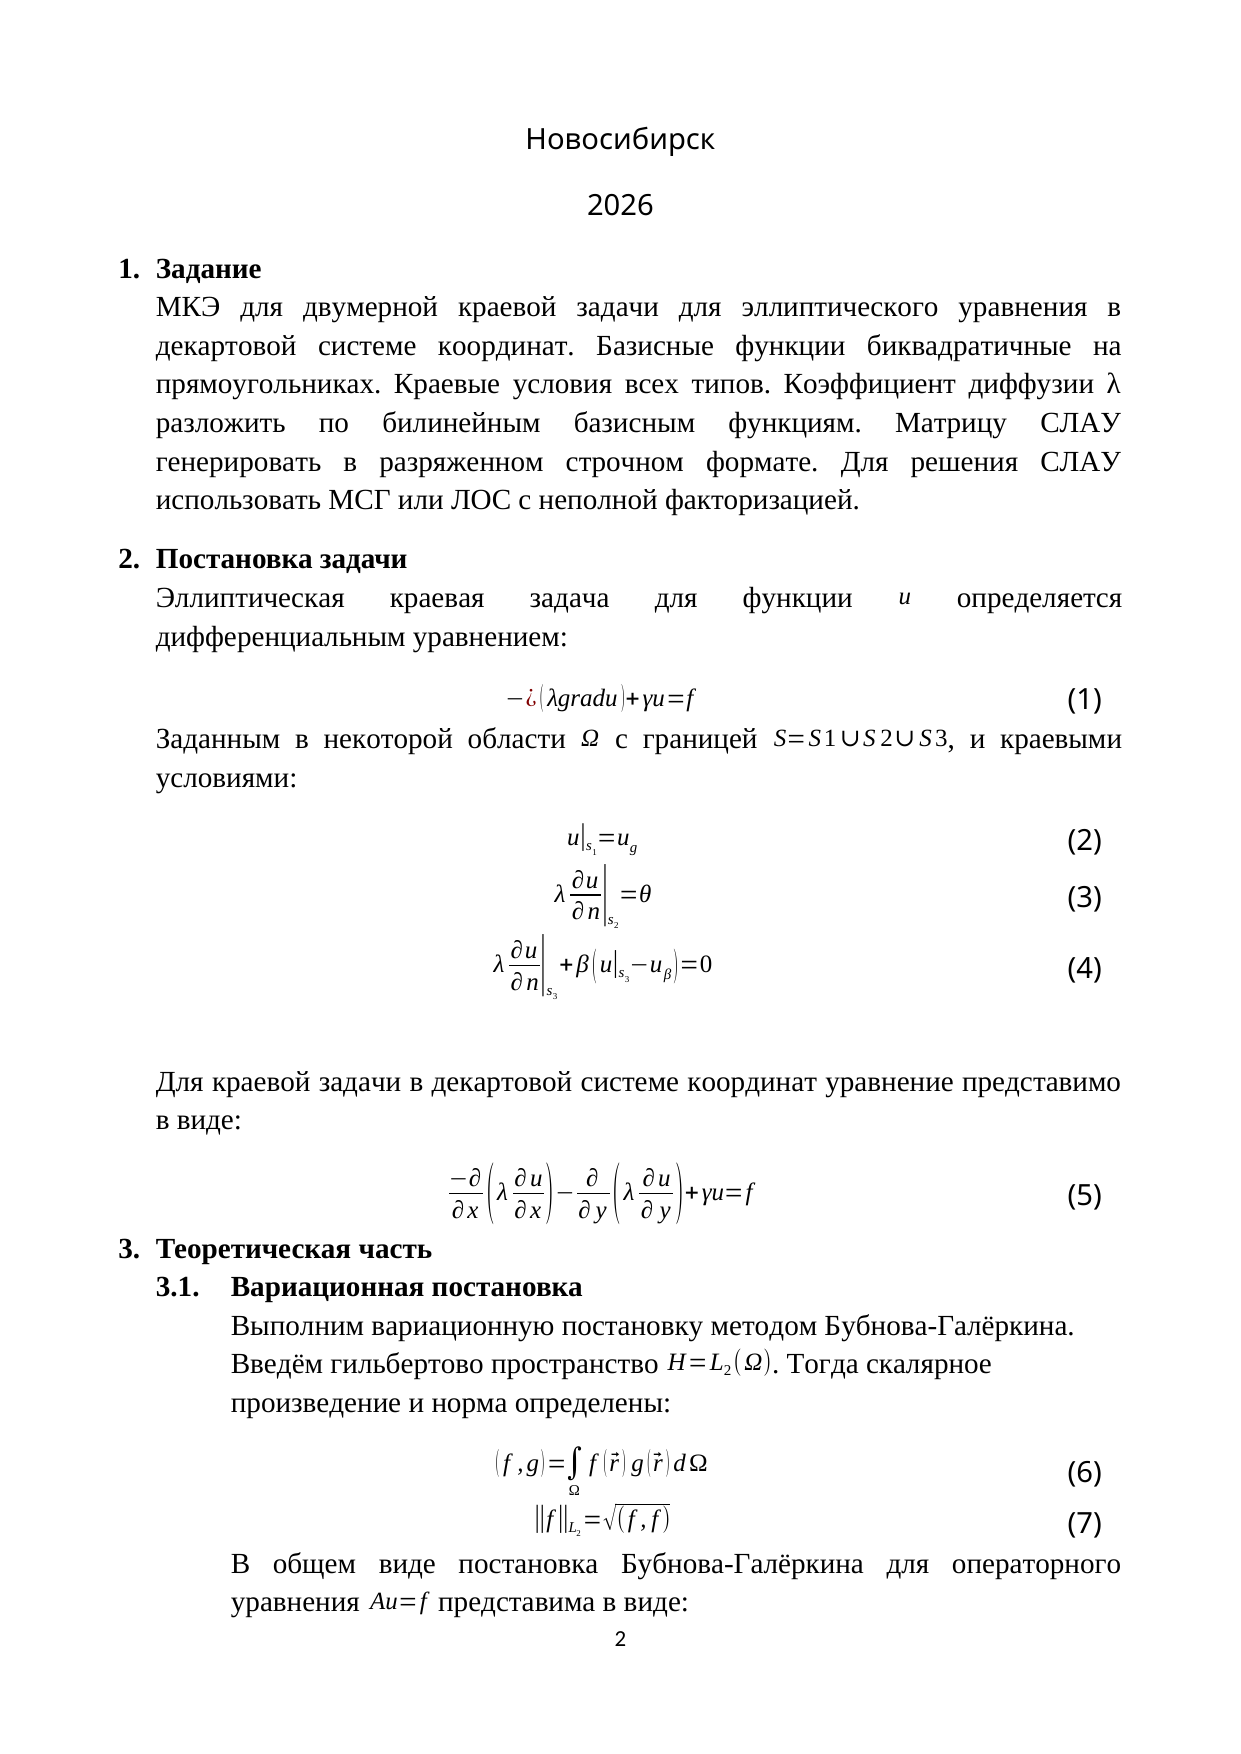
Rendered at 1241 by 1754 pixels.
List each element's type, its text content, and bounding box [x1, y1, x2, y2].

table_header (6) [1048, 1444, 1121, 1502]
text Новосибирск [118, 118, 1122, 158]
table_header [156, 1162, 1048, 1231]
table_header (1) [1048, 678, 1121, 722]
text МКЭ для двумерной краевой задачи для эллиптического уравнения в декартовой системе координат. Базисные функции биквадратичные на прямоугольниках. Краевые условия всех типов. Коэффициент диффузии λ разложить по билинейным базисным функциям. Матрицу СЛАУ генерировать в разряженном строчном формате. Для решения СЛАУ использовать МСГ или ЛОС с неполной факторизацией. [156, 289, 1122, 516]
list Задание [118, 251, 1122, 284]
list Выполним вариационную постановку методом Бубнова-Галёркина. Введём гильбертово пространство . Тогда скалярное произведение и норма определены: [231, 1308, 1122, 1418]
text Эллиптическая краевая задача для функции определяется дифференциальным уравнением: [156, 580, 1122, 652]
list Теоретическая часть [118, 1231, 1122, 1264]
table_cell [156, 934, 1048, 1004]
text Заданным в некоторой области с границей , и краевыми условиями: [156, 722, 1122, 794]
table_cell [156, 863, 1048, 934]
text Для краевой задачи в декартовой системе координат уравнение представимо в виде: [156, 1064, 1122, 1136]
table_cell [156, 1502, 1048, 1546]
text 2019 [118, 184, 1122, 224]
table_header [156, 820, 1048, 863]
list Вариационная постановка [156, 1269, 1122, 1303]
table_header (2) [1048, 820, 1121, 863]
table_cell (3) [1048, 863, 1121, 934]
list Постановка задачи [118, 542, 1122, 575]
table_header (5) [1048, 1162, 1121, 1231]
list В общем виде постановка Бубнова-Галёркина для операторного уравнения представима в виде: [231, 1546, 1122, 1618]
table_header [156, 678, 1048, 722]
table_cell (7) [1048, 1502, 1121, 1546]
table_header [156, 1444, 1048, 1502]
table_cell (4) [1048, 934, 1121, 1004]
